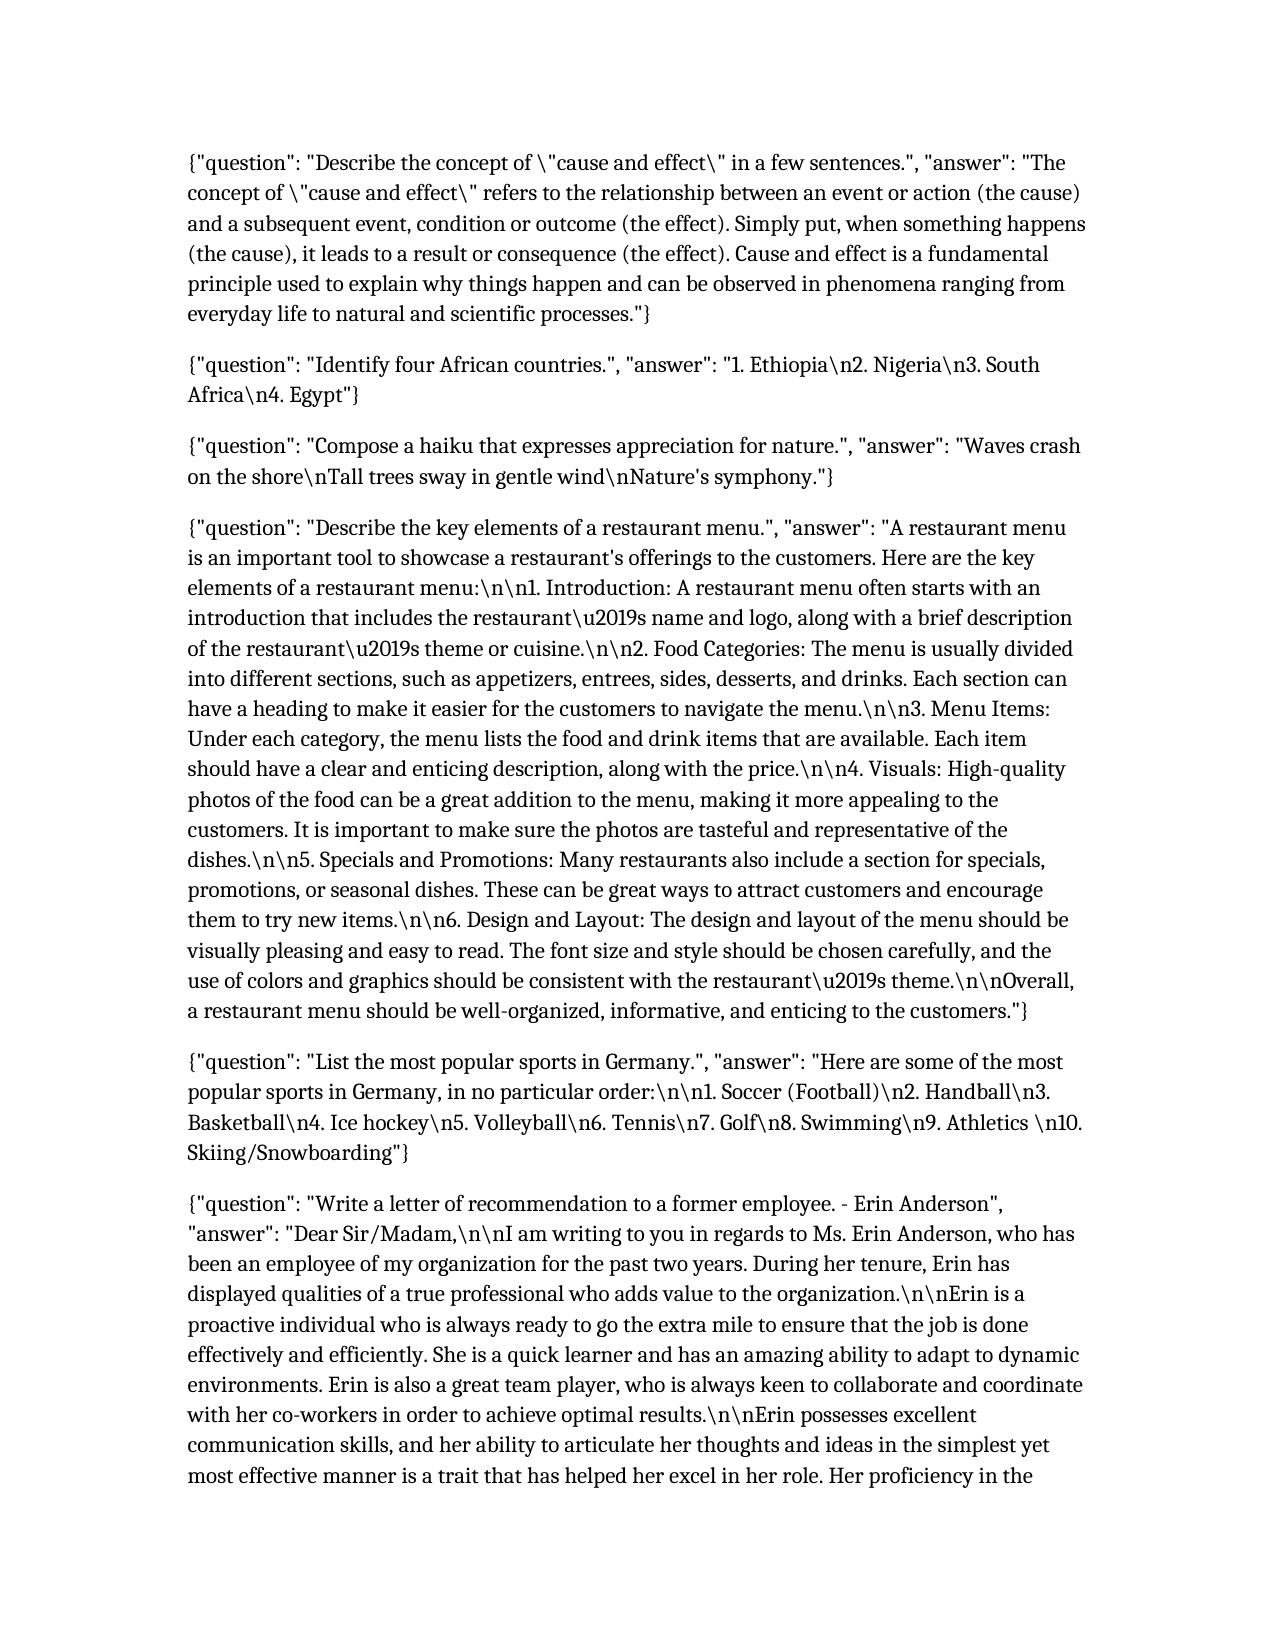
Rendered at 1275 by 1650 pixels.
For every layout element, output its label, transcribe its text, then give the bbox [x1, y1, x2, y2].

text {"question": "Describe the concept of \"cause and effect\" in a few sentences.", "answer": "The concept of \"cause and effect\" refers to the relationship between an event or action (the cause) and a subsequent event, condition or outcome (the effect). Simply put, when something happens (the cause), it leads to a result or consequence (the effect). Cause and effect is a fundamental principle used to explain why things happen and can be observed in phenomena ranging from everyday life to natural and scientific processes."} [187, 150, 1087, 327]
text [187, 1191, 1087, 1489]
text {"question": "Identify four African countries.", "answer": "1. Ethiopia\n2. Nigeria\n3. South Africa\n4. Egypt"} [187, 352, 1087, 409]
text {"question": "Describe the key elements of a restaurant menu.", "answer": "A restaurant menu is an important tool to showcase a restaurant's offerings to the customers. Here are the key elements of a restaurant menu:\n\n1. Introduction: A restaurant menu often starts with an introduction that includes the restaurant\u2019s name and logo, along with a brief description of the restaurant\u2019s theme or cuisine.\n\n2. Food Categories: The menu is usually divided into different sections, such as appetizers, entrees, sides, desserts, and drinks. Each section can have a heading to make it easier for the customers to navigate the menu.\n\n3. Menu Items: Under each category, the menu lists the food and drink items that are available. Each item should have a clear and enticing description, along with the price.\n\n4. Visuals: High-quality photos of the food can be a great addition to the menu, making it more appealing to the customers. It is important to make sure the photos are tasteful and representative of the dishes.\n\n5. Specials and Promotions: Many restaurants also include a section for specials, promotions, or seasonal dishes. These can be great ways to attract customers and encourage them to try new items.\n\n6. Design and Layout: The design and layout of the menu should be visually pleasing and easy to read. The font size and style should be chosen carefully, and the use of colors and graphics should be consistent with the restaurant\u2019s theme.\n\nOverall, a restaurant menu should be well-organized, informative, and enticing to the customers."} [187, 514, 1087, 1024]
text {"question": "List the most popular sports in Germany.", "answer": "Here are some of the most popular sports in Germany, in no particular order:\n\n1. Soccer (Football)\n2. Handball\n3. Basketball\n4. Ice hockey\n5. Volleyball\n6. Tennis\n7. Golf\n8. Swimming\n9. Athletics \n10. Skiing/Snowboarding"} [187, 1049, 1087, 1166]
text {"question": "Compose a haiku that expresses appreciation for nature.", "answer": "Waves crash on the shore\nTall trees sway in gentle wind\nNature's symphony."} [187, 433, 1087, 490]
